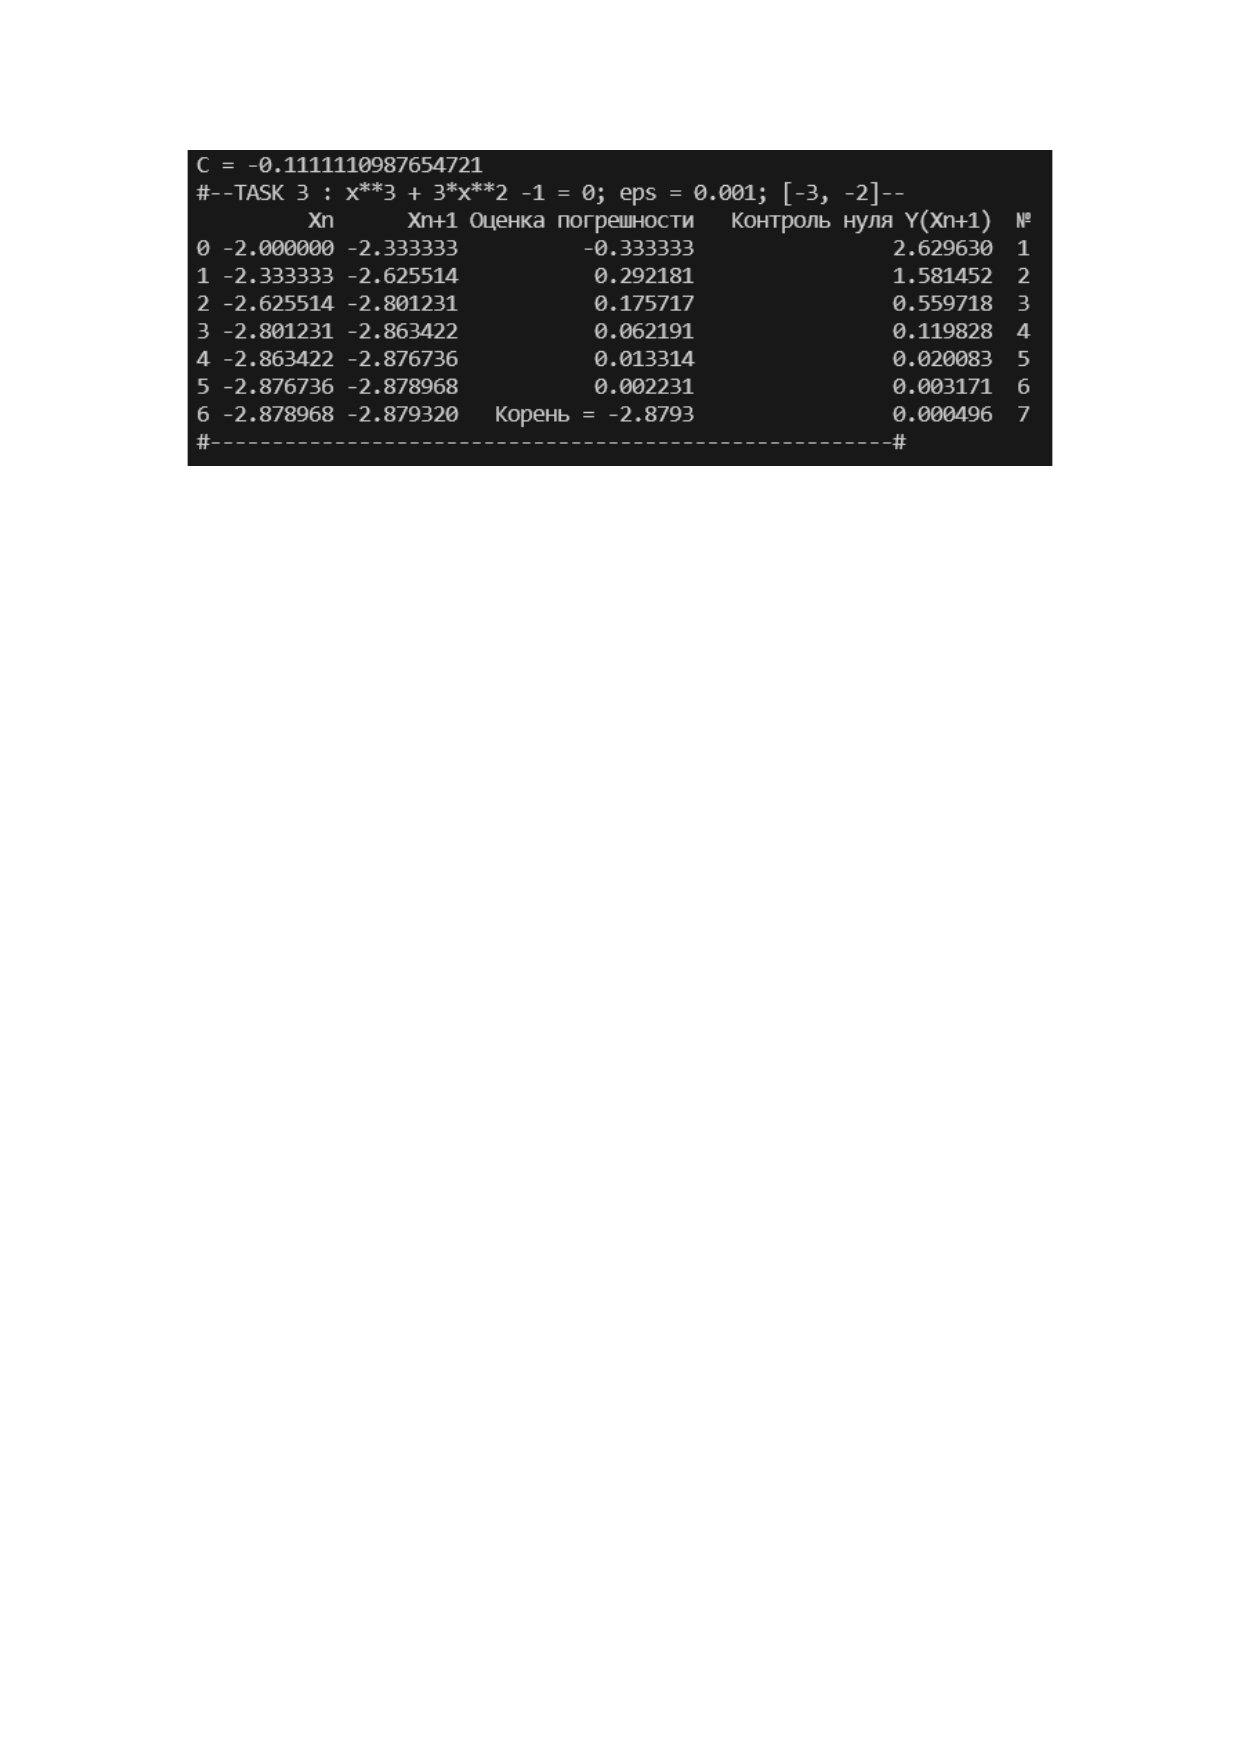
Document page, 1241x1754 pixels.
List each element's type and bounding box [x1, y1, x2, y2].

picture [187, 150, 1053, 466]
